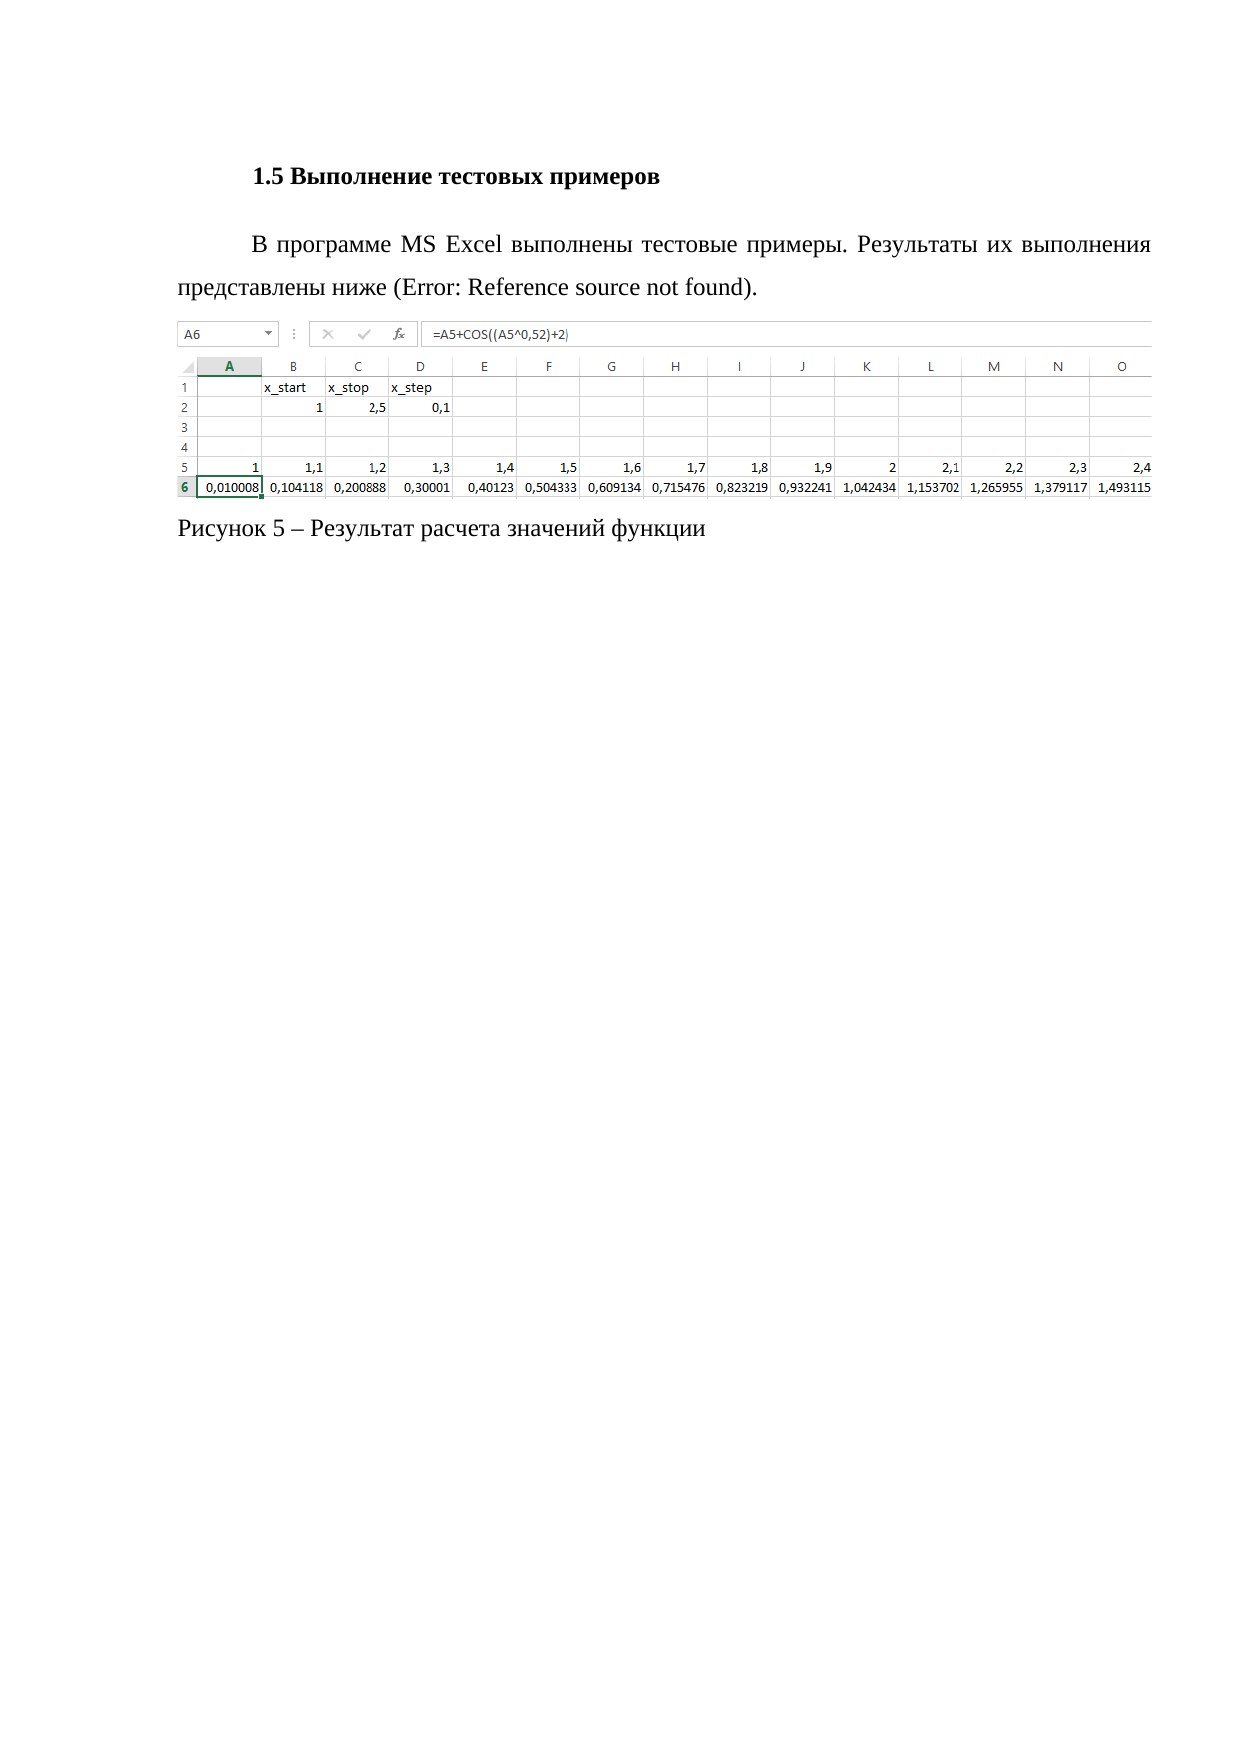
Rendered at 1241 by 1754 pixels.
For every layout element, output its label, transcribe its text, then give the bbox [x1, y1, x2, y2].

picture [177, 315, 1152, 499]
text Выполнение тестовых примеров [252, 161, 1152, 190]
text Рисунок 5 – Результат расчета значений функции [177, 513, 1152, 542]
